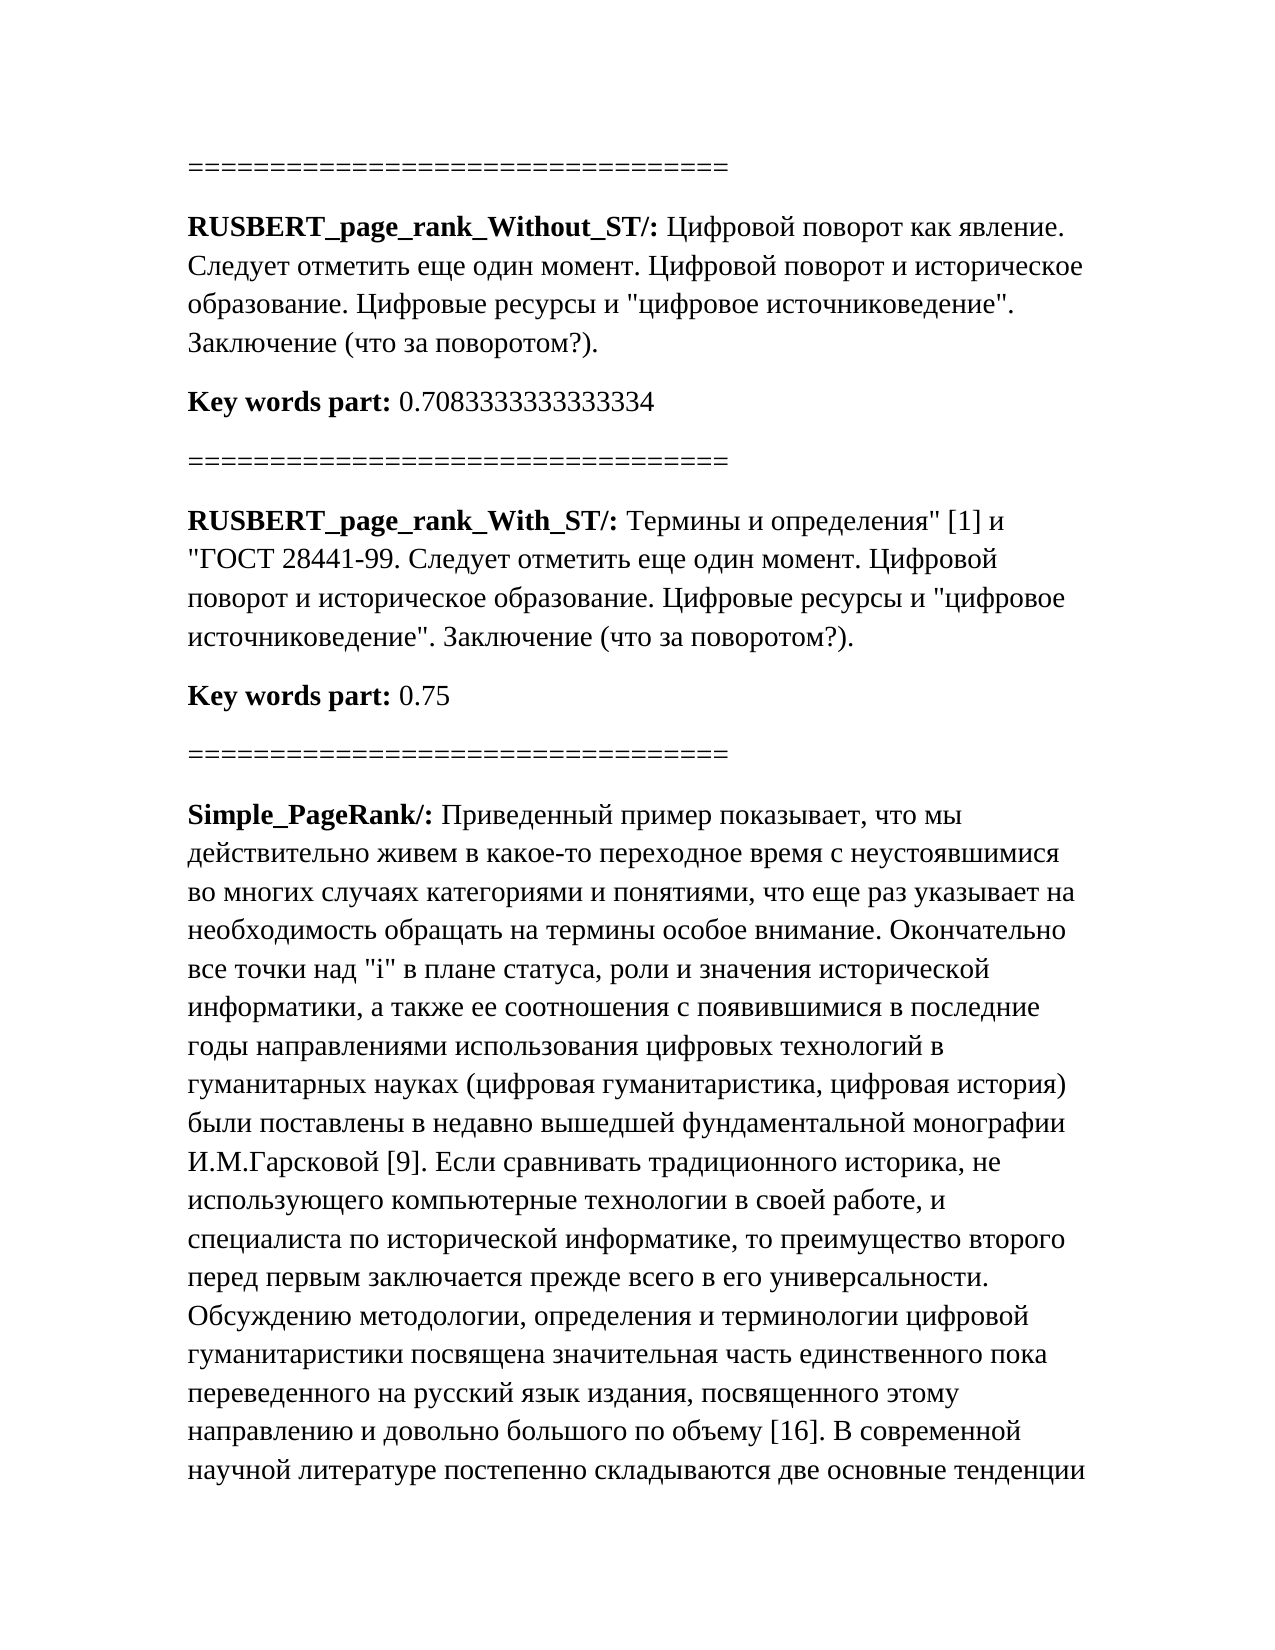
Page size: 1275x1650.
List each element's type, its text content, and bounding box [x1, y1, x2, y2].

text Key words part: 0.7083333333333334 [187, 384, 1087, 418]
text Key words part: 0.75 [187, 678, 1087, 712]
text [187, 797, 1087, 1486]
text ================================= [187, 444, 1087, 477]
text ================================= [187, 150, 1087, 183]
text RUSBERT_page_rank_Without_ST/: Цифровой поворот как явление. Следует отметить еще один момент. Цифровой поворот и историческое образование. Цифровые ресурсы и "цифровое источниковедение". Заключение (что за поворотом?). [187, 209, 1087, 358]
text RUSBERT_page_rank_With_ST/: Термины и определения" [1] и "ГОСТ 28441-99. Следует отметить еще один момент. Цифровой поворот и историческое образование. Цифровые ресурсы и "цифровое источниковедение". Заключение (что за поворотом?). [187, 503, 1087, 652]
text ================================= [187, 737, 1087, 771]
